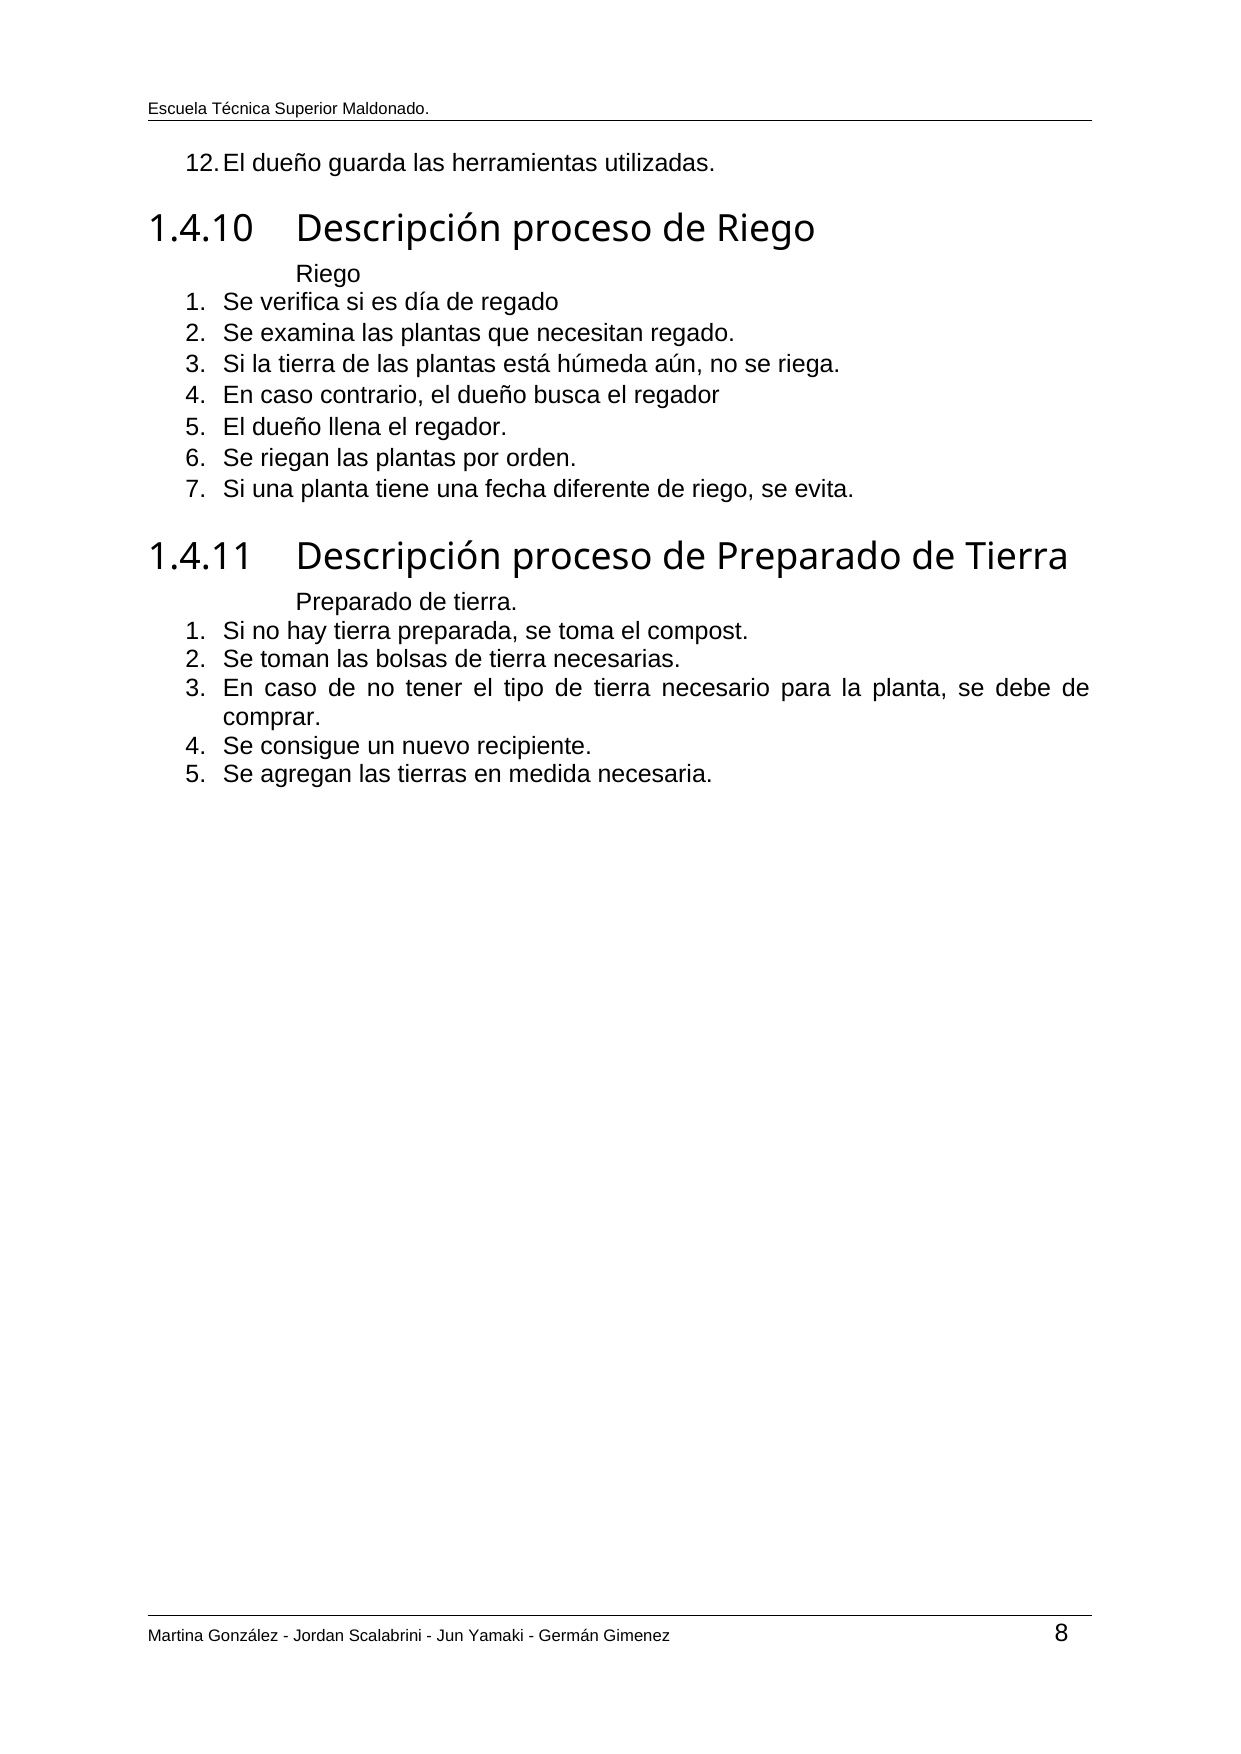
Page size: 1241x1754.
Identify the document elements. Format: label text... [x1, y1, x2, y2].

list Se verifica si es día de regado [185, 287, 1092, 316]
list Se toman las bolsas de tierra necesarias. [185, 644, 1092, 673]
text Riego [148, 259, 1092, 287]
subtitle Descripción proceso de Riego [148, 201, 1092, 252]
list Se examina las plantas que necesitan regado. [185, 318, 1092, 347]
subtitle Descripción proceso de Preparado de Tierra [148, 530, 1092, 581]
list Se agregan las tierras en medida necesaria. [185, 759, 1092, 788]
list El dueño guarda las herramientas utilizadas. [185, 148, 1092, 176]
list En caso de no tener el tipo de tierra necesario para la planta, se debe de comprar. [185, 673, 1092, 731]
list Si una planta tiene una fecha diferente de riego, se evita. [185, 474, 1092, 502]
list Se consigue un nuevo recipiente. [185, 731, 1092, 759]
text Preparado de tierra. [148, 587, 1092, 616]
list El dueño llena el regador. [185, 412, 1092, 440]
list Si no hay tierra preparada, se toma el compost. [185, 616, 1092, 644]
list En caso contrario, el dueño busca el regador [185, 381, 1092, 409]
list Se riegan las plantas por orden. [185, 443, 1092, 471]
list Si la tierra de las plantas está húmeda aún, no se riega. [185, 349, 1092, 378]
